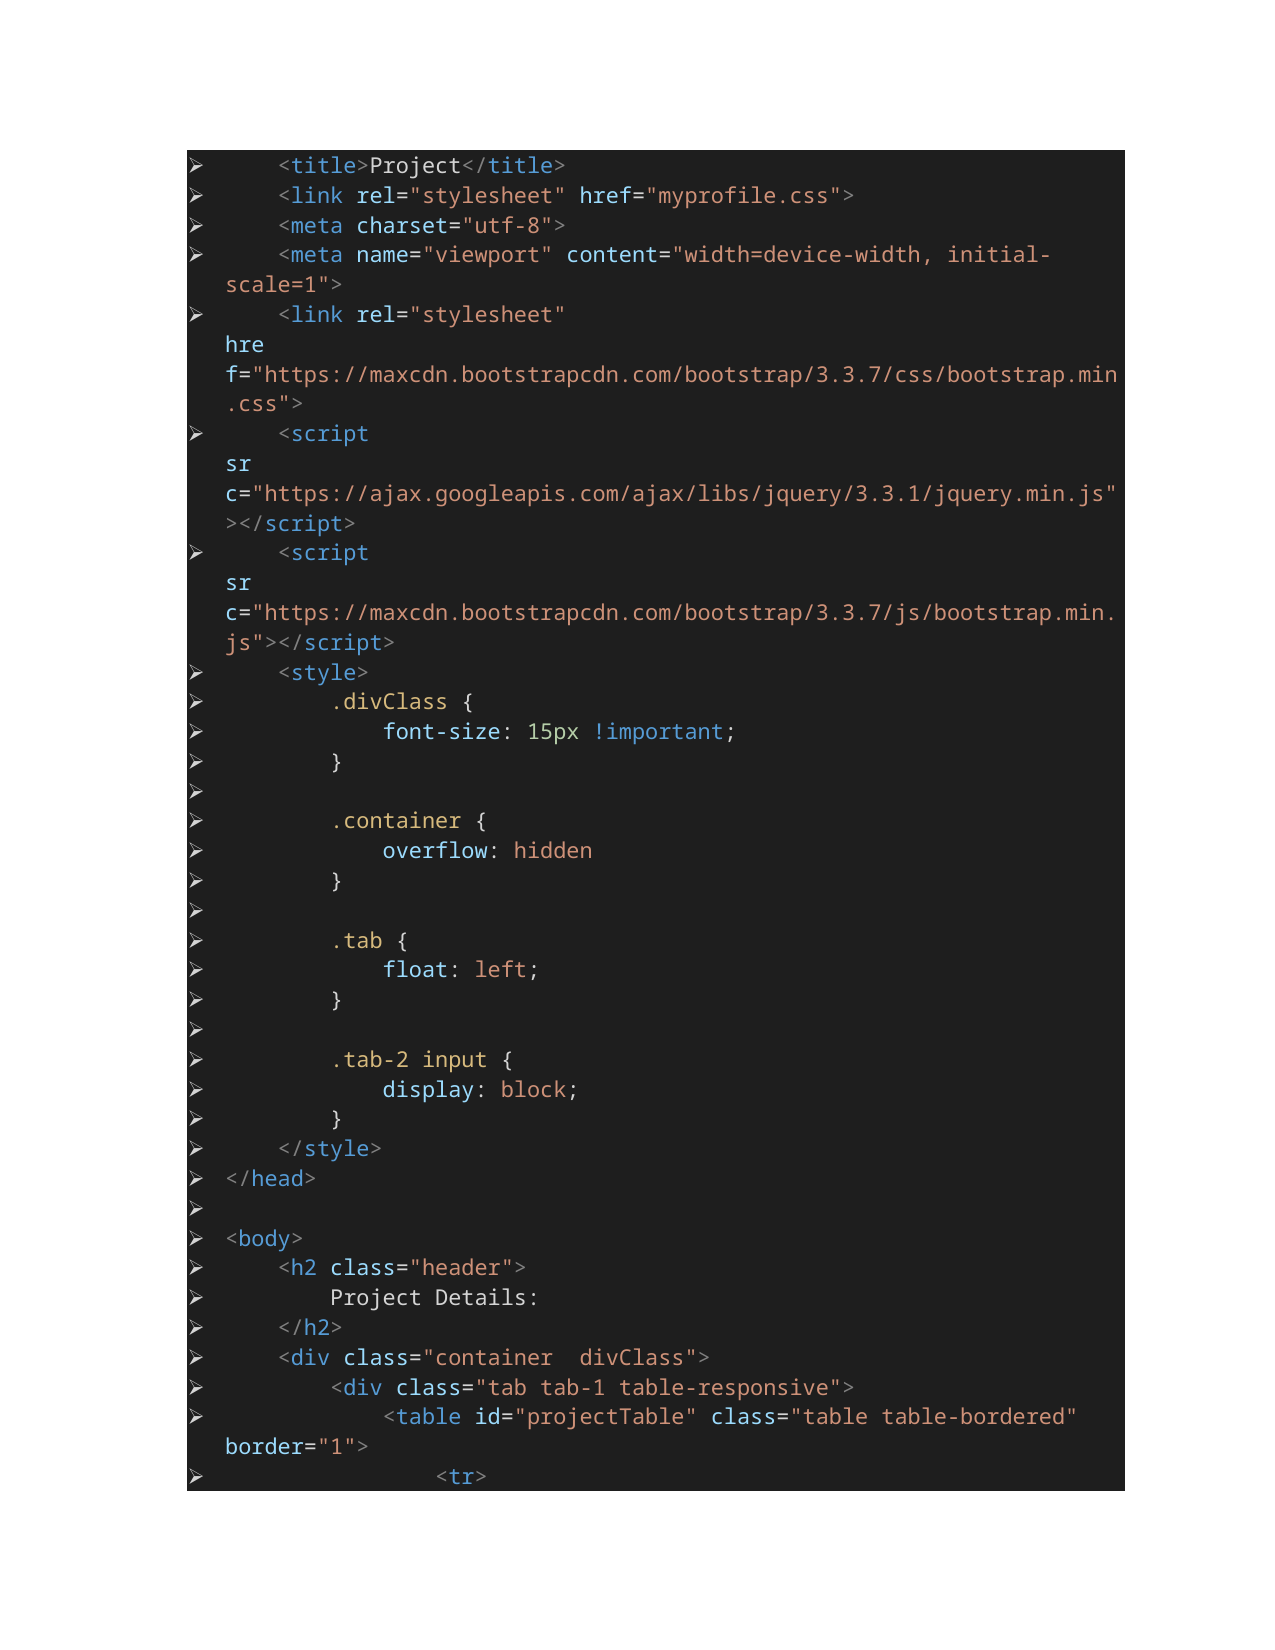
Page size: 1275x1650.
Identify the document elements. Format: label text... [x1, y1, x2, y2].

list } [187, 984, 1125, 1014]
list <meta charset="utf-8"> [187, 209, 1125, 239]
list display: block; [187, 1073, 1125, 1103]
list </style> [187, 1133, 1125, 1163]
list <body> [187, 1222, 1125, 1252]
list .tab-2 input { [187, 1044, 1125, 1073]
list .divClass { [187, 686, 1125, 716]
list <title>Project</title> [187, 150, 1125, 180]
list <div class="tab tab-1 table-responsive"> [187, 1371, 1125, 1401]
list float: left; [187, 954, 1125, 984]
list Project Details: [187, 1282, 1125, 1312]
list <script src="https://ajax.googleapis.com/ajax/libs/jquery/3.3.1/jquery.min.js"></script> [187, 418, 1125, 537]
list <script src="https://maxcdn.bootstrapcdn.com/bootstrap/3.3.7/js/bootstrap.min.js"></script> [187, 537, 1125, 656]
list <style> [187, 656, 1125, 686]
list <meta name="viewport" content="width=device-width, initial-scale=1"> [187, 239, 1125, 299]
list .tab { [187, 924, 1125, 954]
list <div class="container divClass"> [187, 1342, 1125, 1371]
list </h2> [187, 1312, 1125, 1342]
list .container { [187, 805, 1125, 835]
list <table id="projectTable" class="table table-bordered" border="1"> [187, 1401, 1125, 1461]
list } [187, 746, 1125, 776]
list <link rel="stylesheet" href="https://maxcdn.bootstrapcdn.com/bootstrap/3.3.7/css/bootstrap.min.css"> [187, 299, 1125, 418]
list <tr> [187, 1461, 1125, 1491]
list </head> [187, 1163, 1125, 1193]
list } [187, 865, 1125, 895]
list } [187, 1103, 1125, 1133]
list font-size: 15px !important; [187, 716, 1125, 746]
list overflow: hidden [187, 835, 1125, 865]
list <link rel="stylesheet" href="myprofile.css"> [187, 180, 1125, 209]
list <h2 class="header"> [187, 1252, 1125, 1282]
